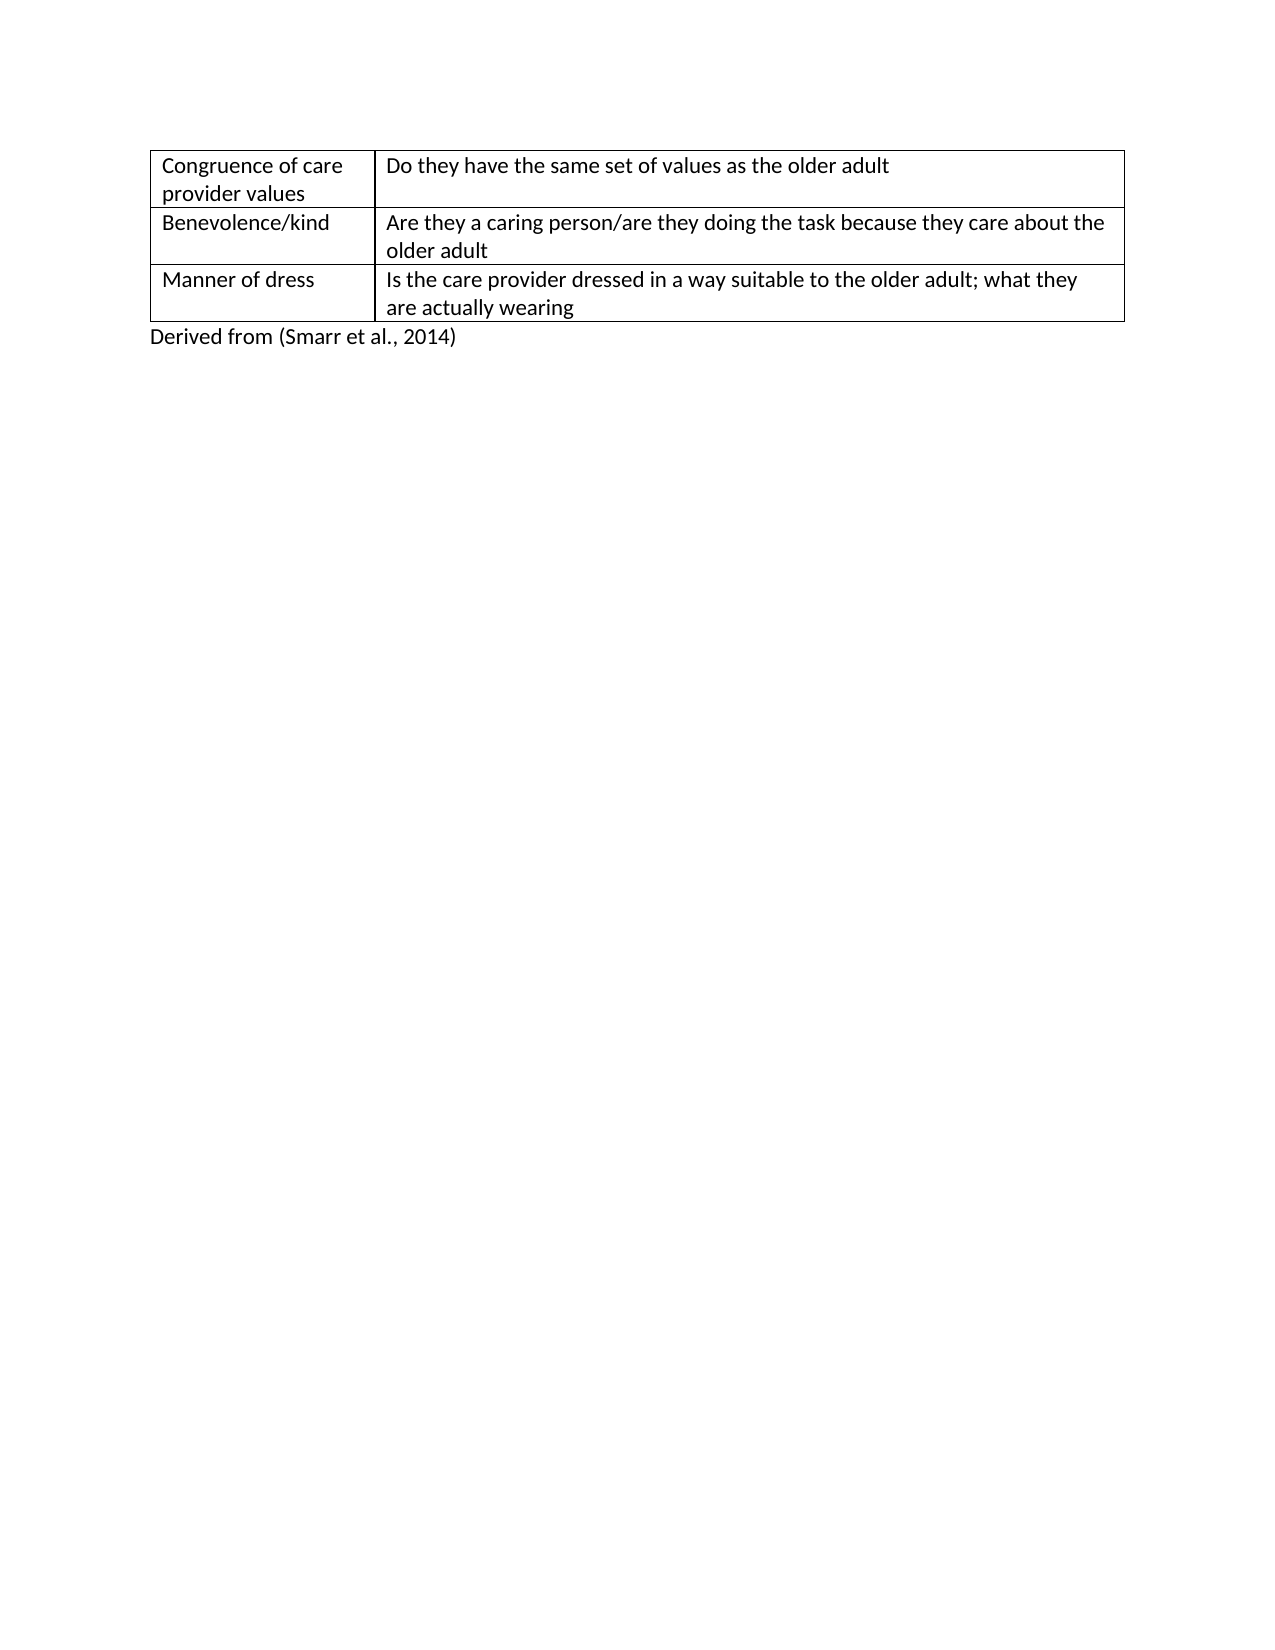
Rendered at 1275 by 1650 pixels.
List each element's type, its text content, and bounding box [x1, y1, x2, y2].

table_cell Congruence of care provider values [151, 151, 374, 207]
table_cell Are they a caring person/are they doing the task because they care about the older adult [376, 208, 1124, 264]
table_cell Do they have the same set of values as the older adult [376, 151, 1124, 207]
table_cell Manner of dress [151, 265, 374, 321]
table_cell Benevolence/kind [151, 208, 374, 264]
text Derived from (Smarr et al., 2014) [150, 322, 1125, 350]
table_cell Is the care provider dressed in a way suitable to the older adult; what they are actually wearing [376, 265, 1124, 321]
